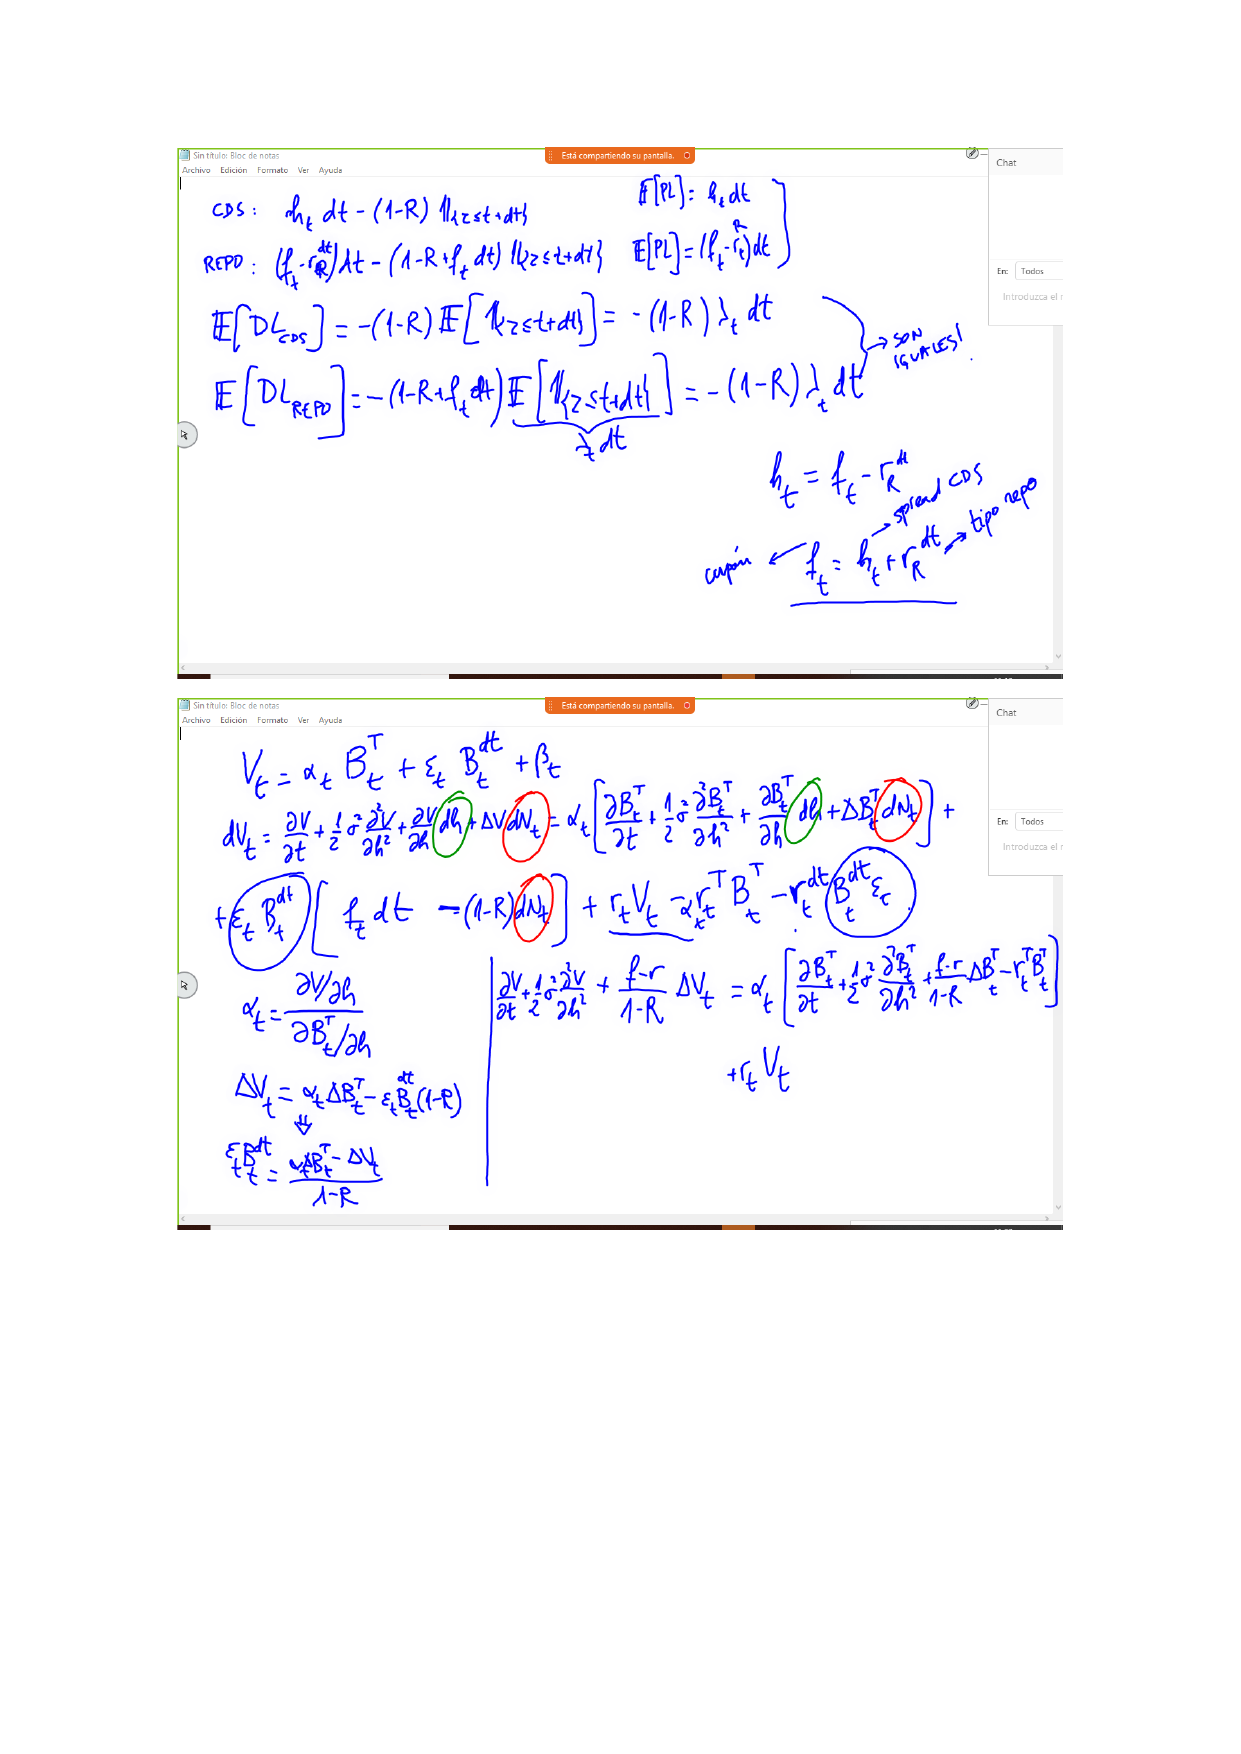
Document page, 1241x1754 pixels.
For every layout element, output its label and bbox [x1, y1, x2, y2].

picture [177, 147, 1063, 679]
picture [177, 697, 1063, 1230]
